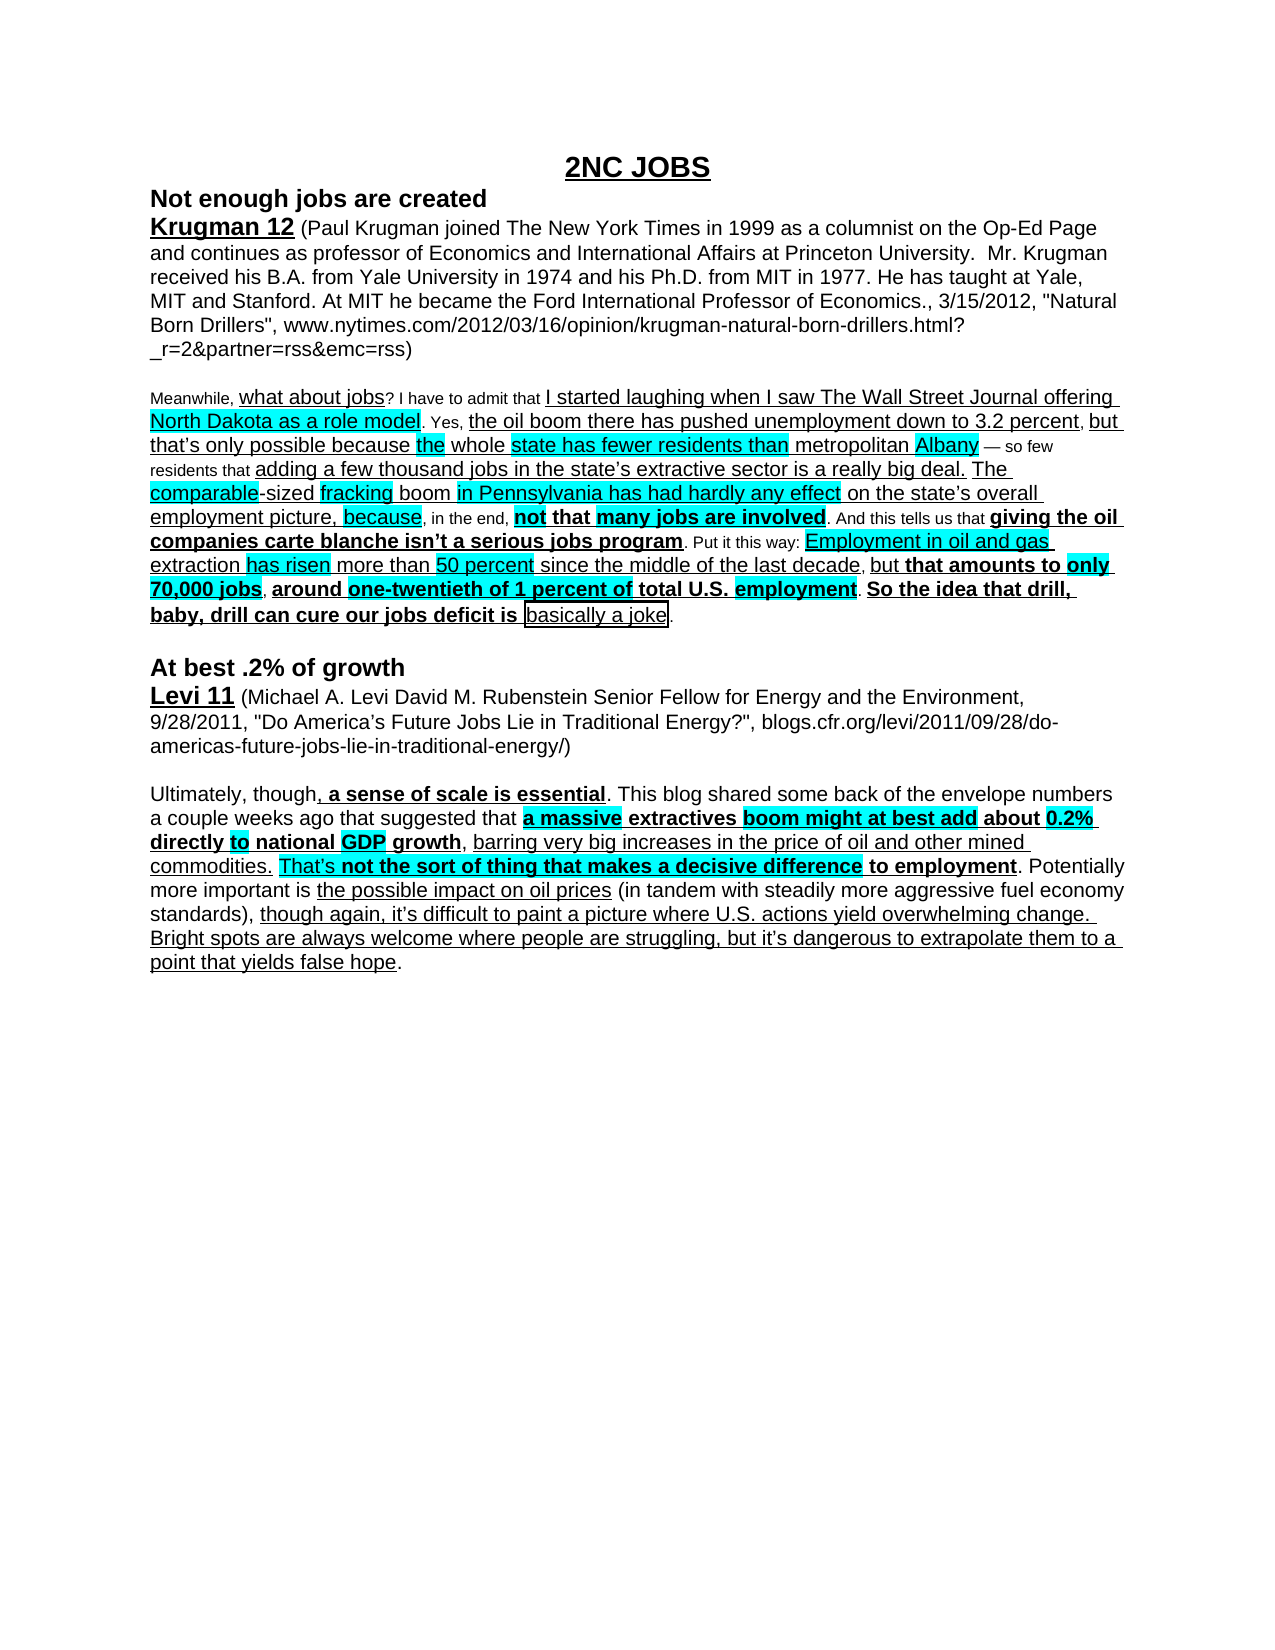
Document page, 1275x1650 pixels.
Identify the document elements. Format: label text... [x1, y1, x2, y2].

text Meanwhile, what about jobs? I have to admit that I started laughing when I saw The Wall Street Journal offering North Dakota as a role model. Yes, the oil boom there has pushed unemployment down to 3.2 percent, but that’s only possible because the whole state has fewer residents than metropolitan Albany — so few residents that adding a few thousand jobs in the state’s extractive sector is a really big deal. The comparable-sized fracking boom in Pennsylvania has had hardly any effect on the state’s overall employment picture, because, in the end, not that many jobs are involved. And this tells us that giving the oil companies carte blanche isn’t a serious jobs program. Put it this way: Employment in oil and gas extraction has risen more than 50 percent since the middle of the last decade, but that amounts to only 70,000 jobs, around one-twentieth of 1 percent of total U.S. employment. So the idea that drill, baby, drill can cure our jobs deficit is basically a joke. [150, 385, 1125, 628]
text Levi 11 (Michael A. Levi David M. Rubenstein Senior Fellow for Energy and the Environment, 9/28/2011, "Do America’s Future Jobs Lie in Traditional Energy?", blogs.cfr.org/levi/2011/09/28/do-americas-future-jobs-lie-in-traditional-energy/) [150, 681, 1125, 758]
subtitle Not enough jobs are created [150, 183, 1125, 212]
subtitle At best .2% of growth [150, 652, 1125, 681]
text Ultimately, though, a sense of scale is essential. This blog shared some back of the envelope numbers a couple weeks ago that suggested that a massive extractives boom might at best add about 0.2% directly to national GDP growth, barring very big increases in the price of oil and other mined commodities. That’s not the sort of thing that makes a decisive difference to employment. Potentially more important is the possible impact on oil prices (in tandem with steadily more aggressive fuel economy standards), though again, it’s difficult to paint a picture where U.S. actions yield overwhelming change. Bright spots are always welcome where people are struggling, but it’s dangerous to extrapolate them to a point that yields false hope. [150, 782, 1125, 973]
subtitle 2NC Jobs [150, 150, 1125, 183]
text Krugman 12 (Paul Krugman joined The New York Times in 1999 as a columnist on the Op-Ed Page and continues as professor of Economics and International Affairs at Princeton University. Mr. Krugman received his B.A. from Yale University in 1974 and his Ph.D. from MIT in 1977. He has taught at Yale, MIT and Stanford. At MIT he became the Ford International Professor of Economics., 3/15/2012, "Natural Born Drillers", www.nytimes.com/2012/03/16/opinion/krugman-natural-born-drillers.html?_r=2&partner=rss&emc=rss) [150, 212, 1125, 361]
